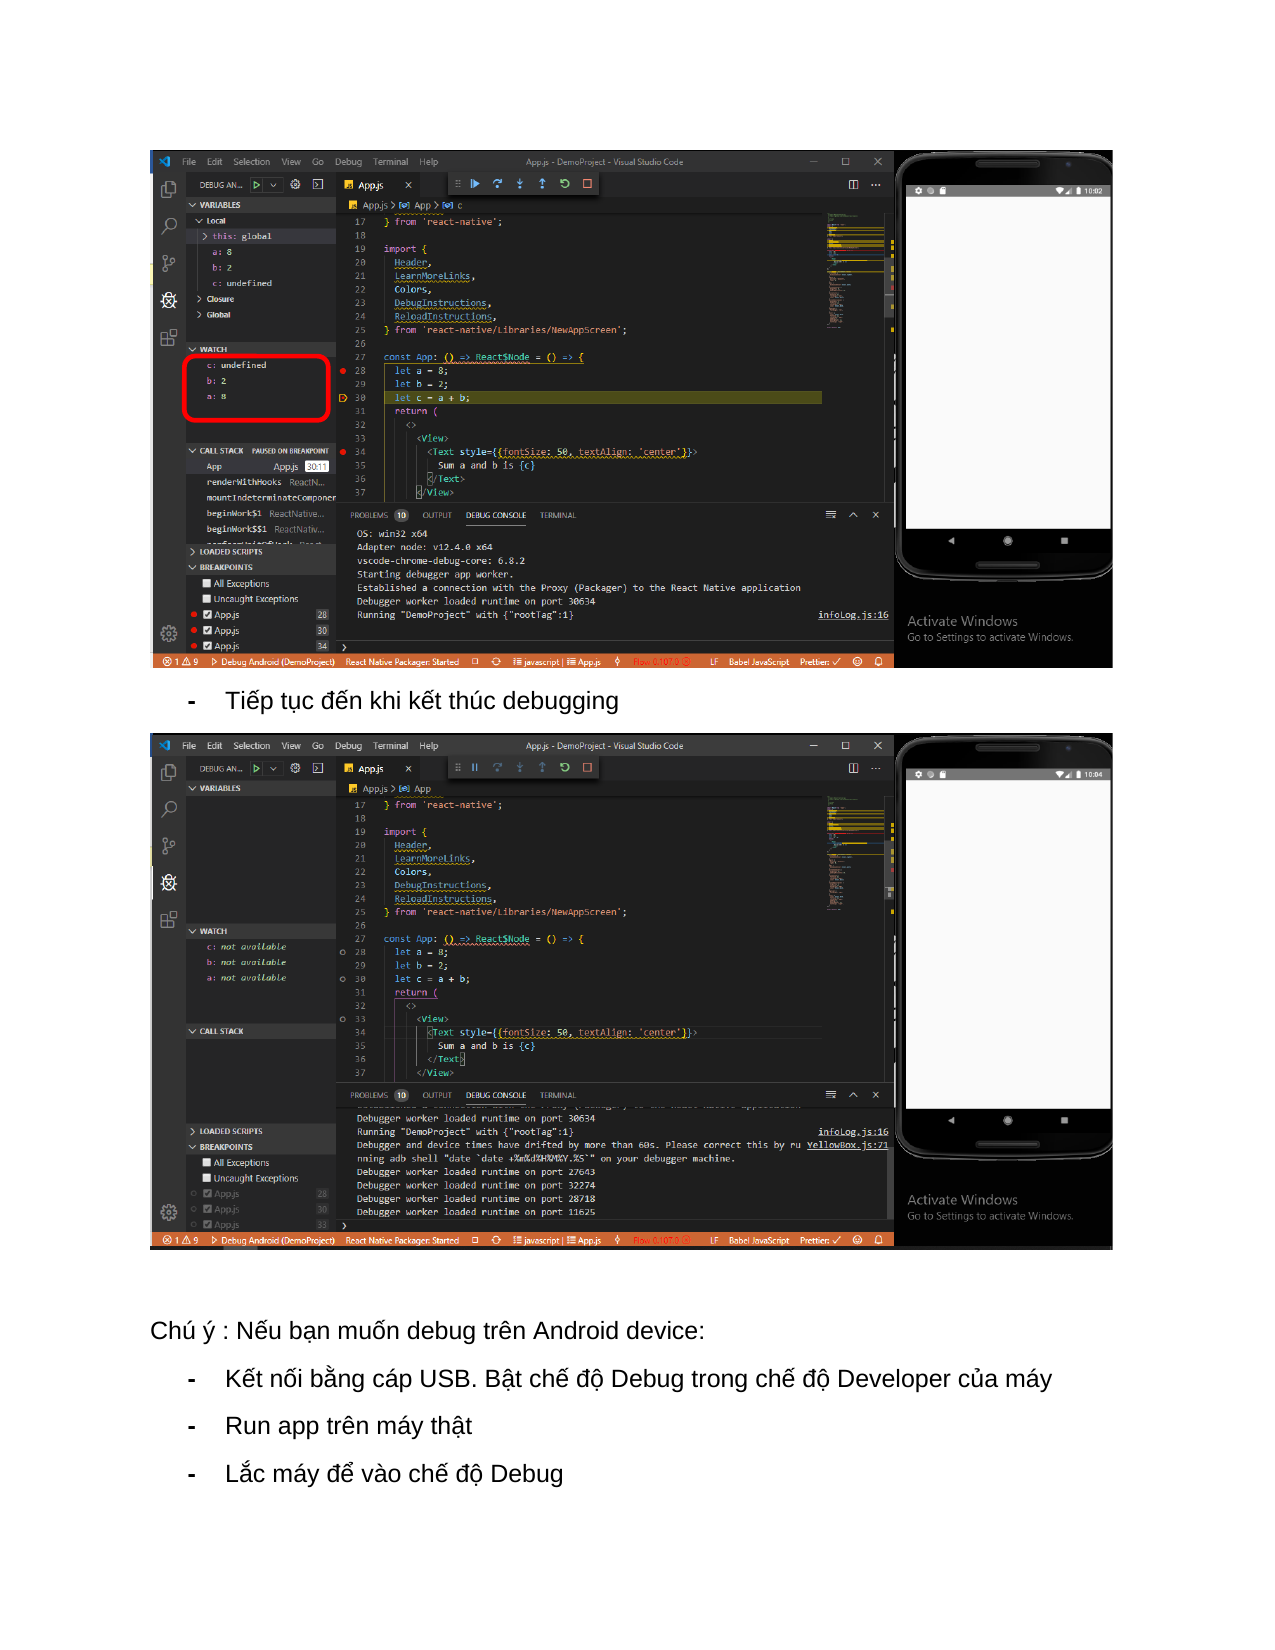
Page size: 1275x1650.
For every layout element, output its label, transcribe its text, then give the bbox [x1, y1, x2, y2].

list Lắc máy để vào chế độ Debug [187, 1459, 1125, 1488]
list Tiếp tục đến khi kết thúc debugging [187, 686, 1125, 715]
text Chú ý : Nếu bạn muốn debug trên Android device: [150, 1316, 1125, 1345]
picture [150, 733, 1113, 1250]
list Kết nối bằng cáp USB. Bật chế độ Debug trong chế độ Developer của máy [187, 1364, 1125, 1392]
list Run app trên máy thật [187, 1411, 1125, 1440]
picture [150, 150, 1113, 668]
